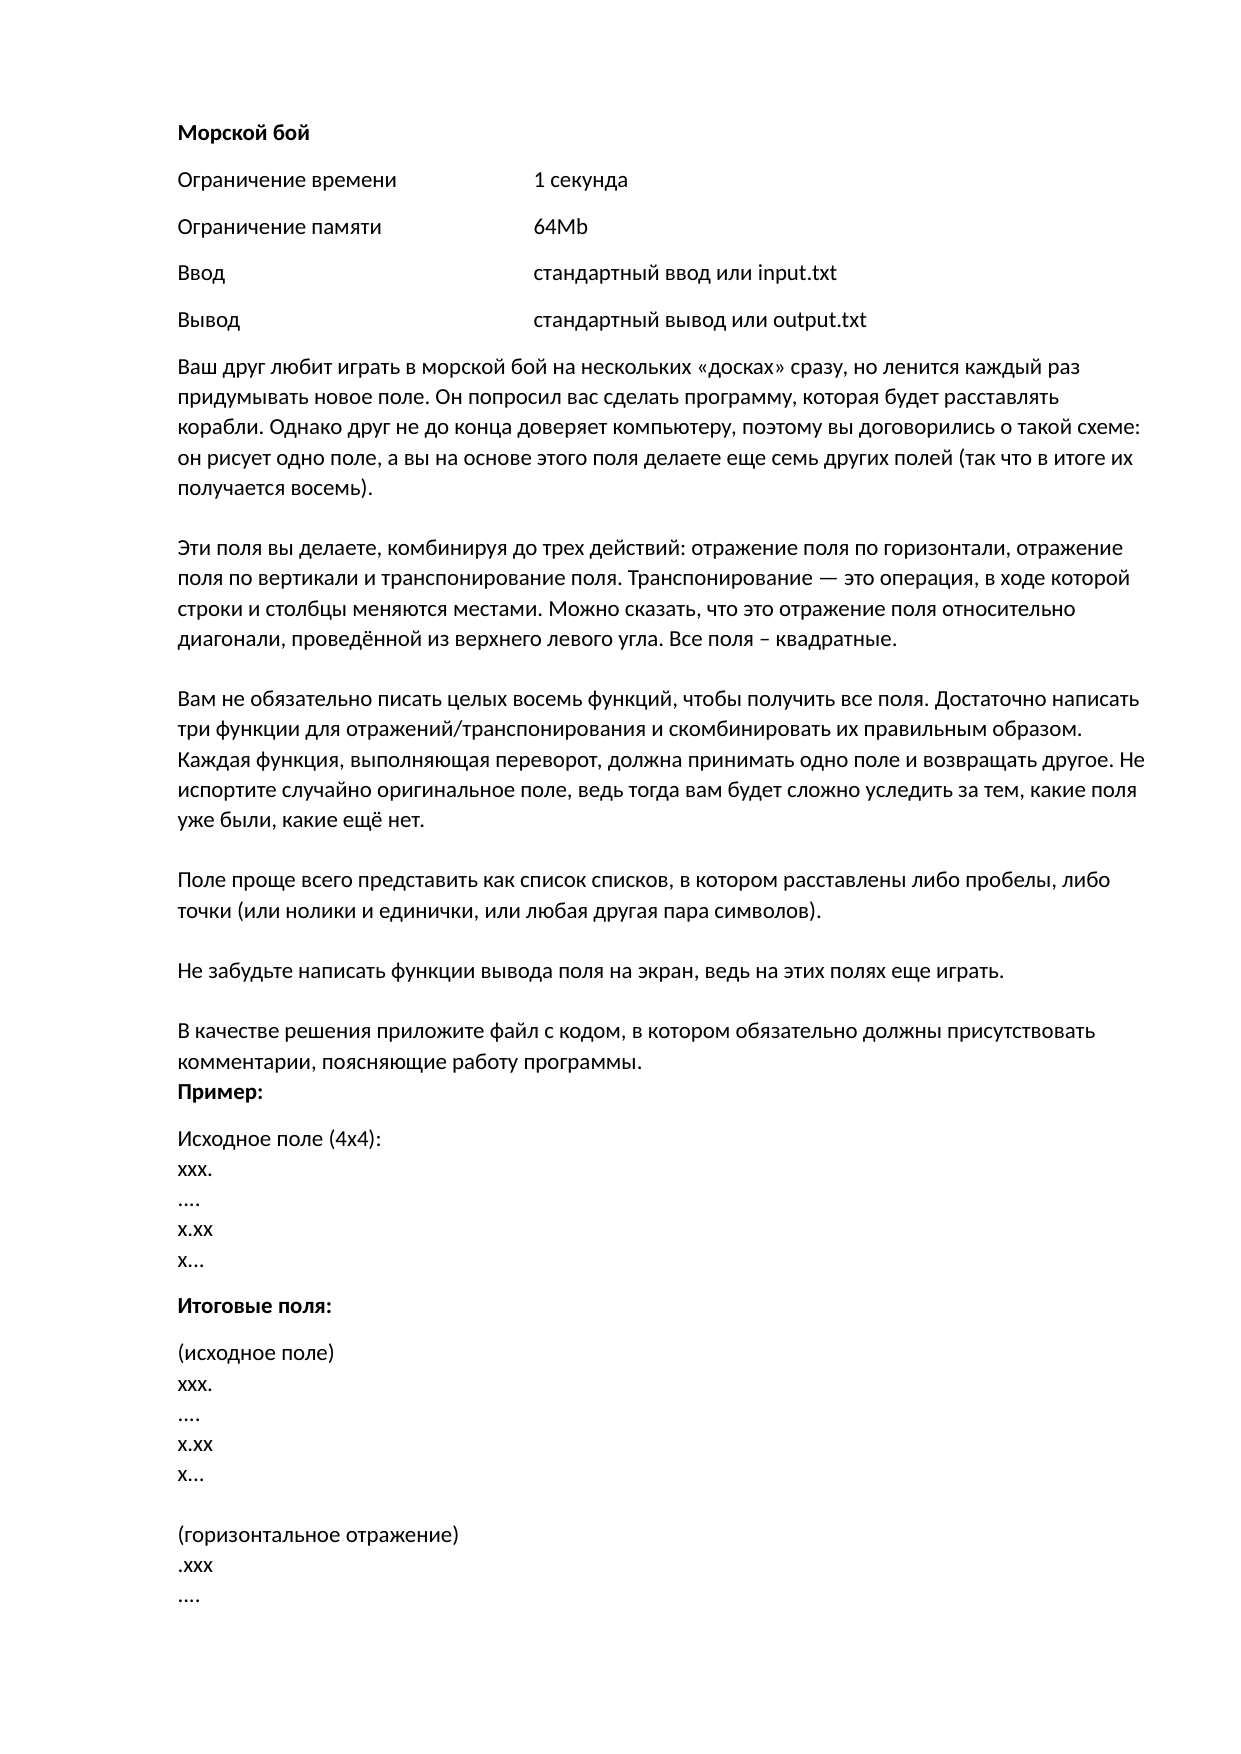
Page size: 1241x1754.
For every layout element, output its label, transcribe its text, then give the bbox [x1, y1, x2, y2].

table_cell стандартный ввод или input.txt [533, 259, 867, 305]
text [177, 1338, 1152, 1608]
table_header 1 секунда [533, 165, 867, 212]
table_header Ограничение времени [177, 165, 533, 212]
text Исходное поле (4x4): xxx. .... x.xx x... [177, 1124, 1152, 1273]
table_cell Ограничение памяти [177, 212, 533, 258]
table_cell 64Mb [533, 212, 867, 258]
table_cell Ввод [177, 259, 533, 305]
table_cell стандартный вывод или output.txt [533, 305, 867, 352]
text Морской бой [177, 118, 1152, 146]
text Ваш друг любит играть в морской бой на нескольких «досках» сразу, но ленится каждый раз придумывать новое поле. Он попросил вас сделать программу, которая будет расставлять корабли. Однако друг не до конца доверяет компьютеру, поэтому вы договорились о такой схеме: он рисует одно поле, а вы на основе этого поля делаете еще семь других полей (так что в итоге их получается восемь). Эти поля вы делаете, комбинируя до трех действий: отражение поля по горизонтали, отражение поля по вертикали и транспонирование поля. Транспонирование — это операция, в ходе которой строки и столбцы меняются местами. Можно сказать, что это отражение поля относительно диагонали, проведённой из верхнего левого угла. Все поля – квадратные. Вам не обязательно писать целых восемь функций, чтобы получить все поля. Достаточно написать три функции для отражений/транспонирования и скомбинировать их правильным образом. Каждая функция, выполняющая переворот, должна принимать одно поле и возвращать другое. Не испортите случайно оригинальное поле, ведь тогда вам будет сложно уследить за тем, какие поля уже были, какие ещё нет. Поле проще всего представить как список списков, в котором расставлены либо пробелы, либо точки (или нолики и единички, или любая другая пара символов). Не забудьте написать функции вывода поля на экран, ведь на этих полях еще играть. В качестве решения приложите файл с кодом, в котором обязательно должны присутствовать комментарии, поясняющие работу программы. Пример: [177, 352, 1152, 1105]
table_cell Вывод [177, 305, 533, 352]
text Итоговые поля: [177, 1292, 1152, 1320]
